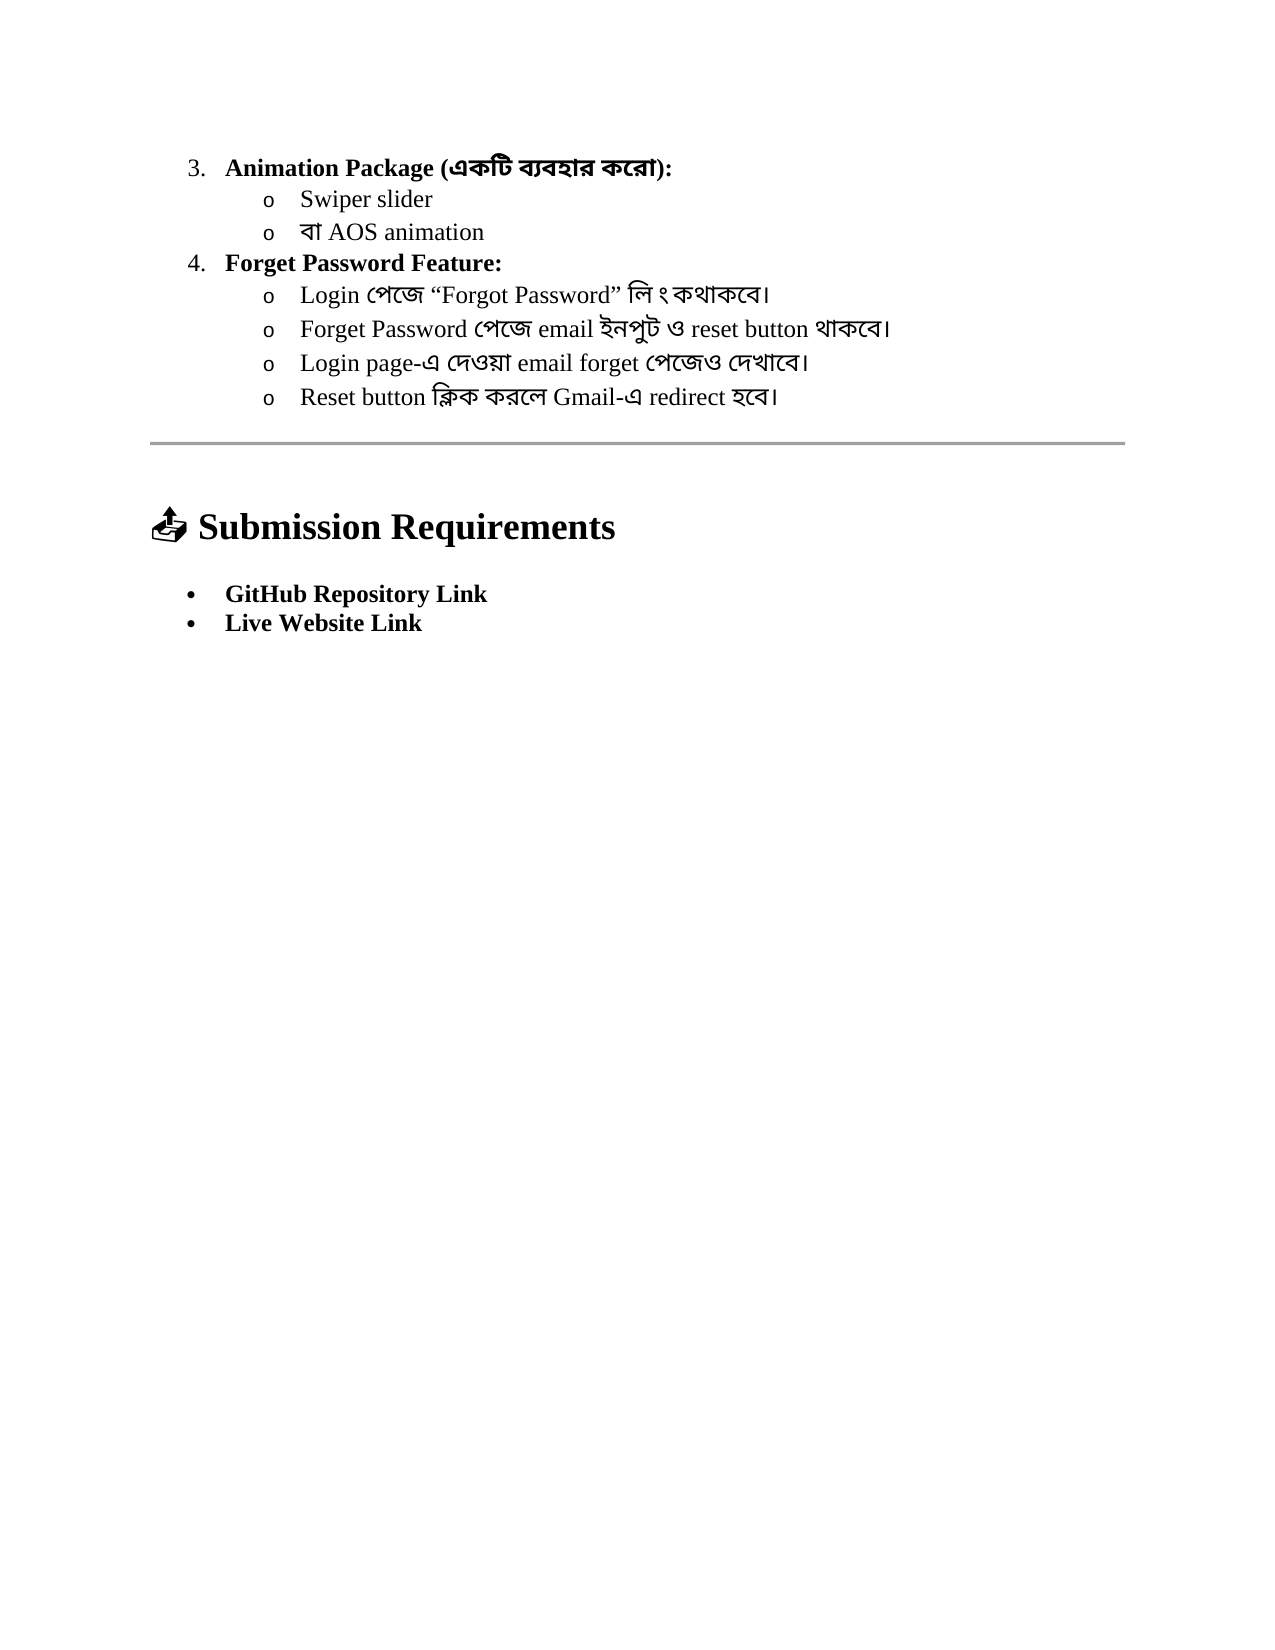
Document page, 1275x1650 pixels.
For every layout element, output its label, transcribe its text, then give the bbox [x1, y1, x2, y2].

list Forget Password Feature: [187, 248, 1125, 276]
list Forget Password পেজে email ইনপুট ও reset button থাকবে। [262, 311, 1125, 344]
text 📤 Submission Requirements [150, 499, 1125, 550]
list GitHub Repository Link [187, 579, 1125, 608]
list Reset button ক্লিক করলে Gmail-এ redirect হবে। [262, 379, 1125, 413]
list Swiper slider [262, 184, 1125, 214]
list বা AOS animation [262, 214, 1125, 248]
list Login page-এ দেওয়া email forget পেজেও দেখাবে। [262, 344, 1125, 379]
list Login পেজে “Forgot Password” লিংক থাকবে। [262, 276, 1125, 311]
list Animation Package (একটি ব্যবহার করো): [187, 150, 1125, 184]
list Live Website Link [187, 608, 1125, 637]
